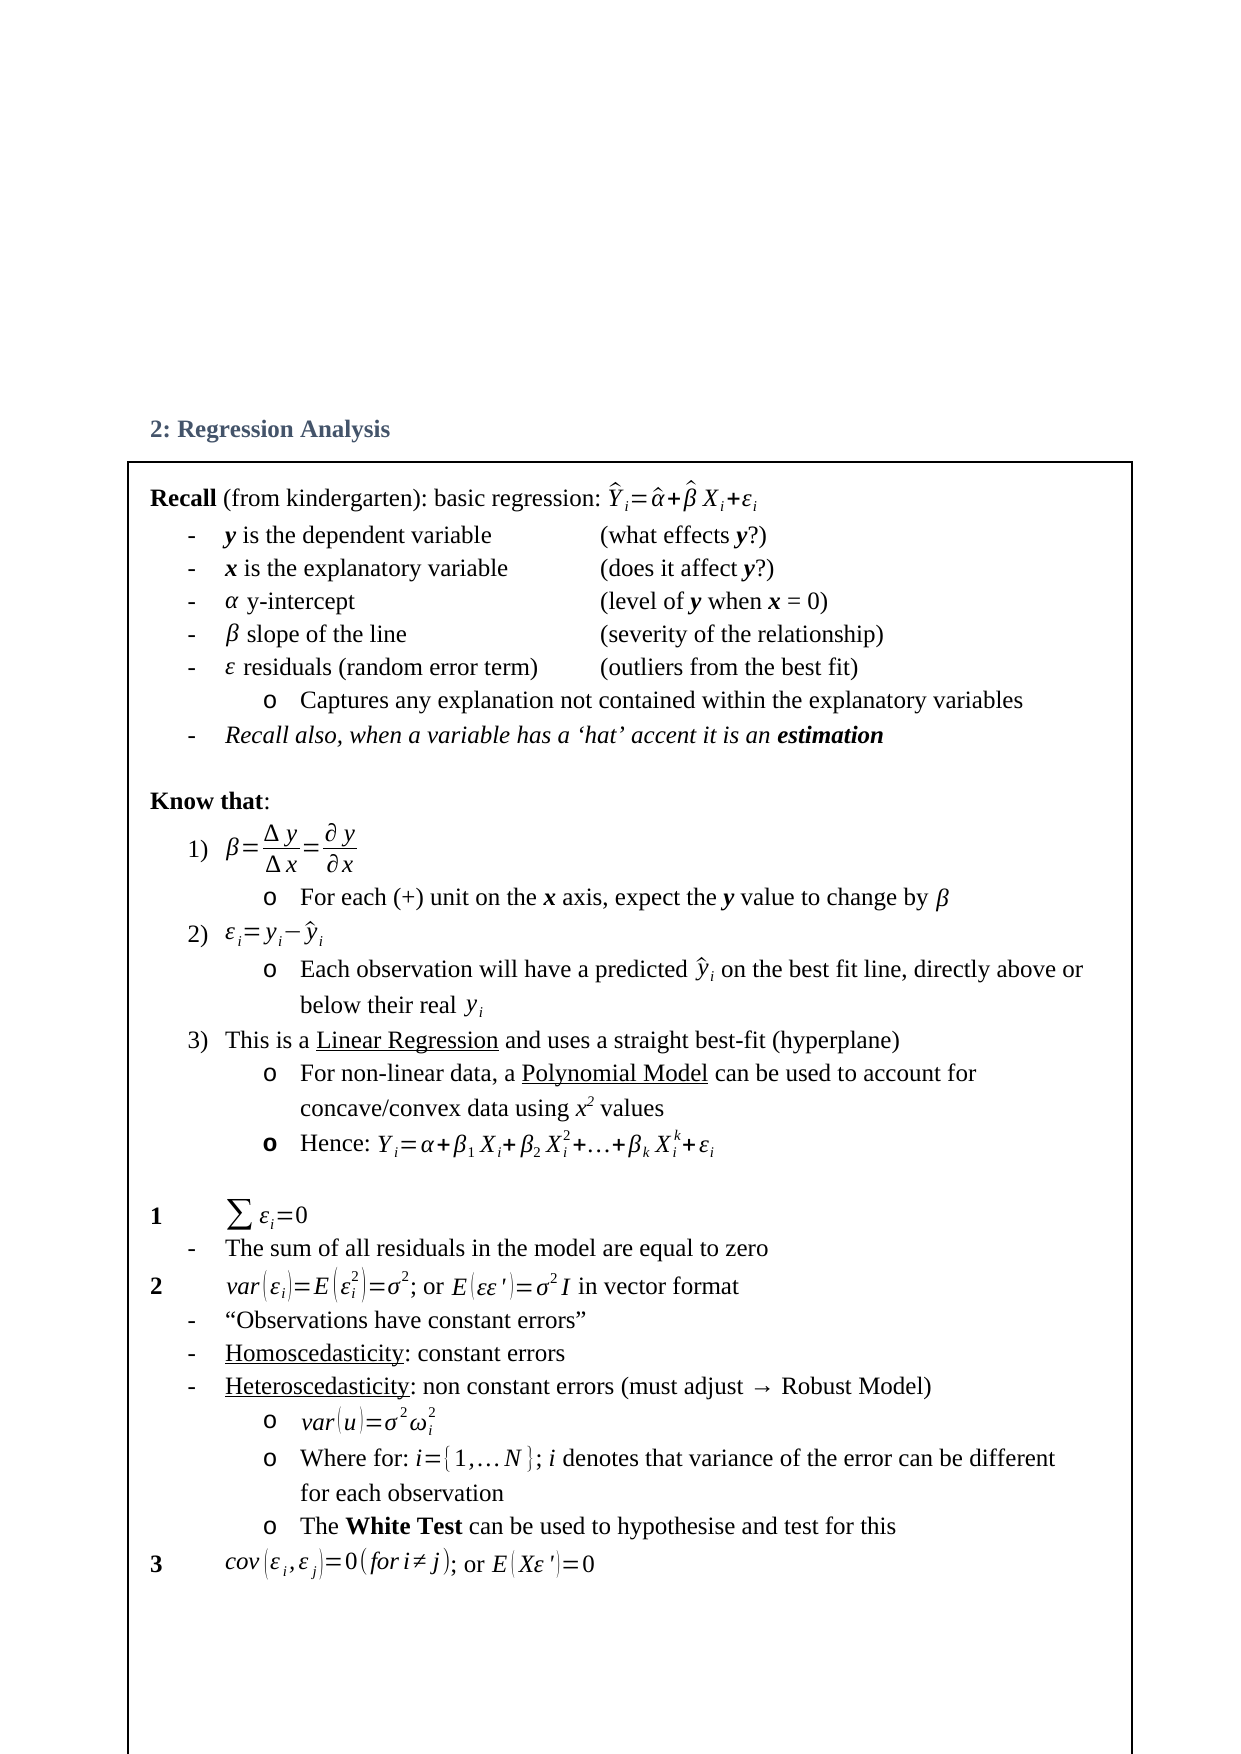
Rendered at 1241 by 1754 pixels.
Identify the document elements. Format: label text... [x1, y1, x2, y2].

list Captures any explanation not contained within the explanatory variables [262, 685, 1090, 716]
list y-intercept (level of y when x = 0) [187, 586, 1090, 614]
text Recall (from kindergarten): basic regression: [150, 480, 1090, 515]
text 3 ; or [150, 1547, 1090, 1581]
list The sum of all residuals in the model are equal to zero [187, 1233, 1090, 1262]
text 1 [150, 1198, 1090, 1233]
list Recall also, when a variable has a ‘hat’ accent it is an estimation [187, 720, 1090, 749]
list y is the dependent variable (what effects y?) [187, 520, 1090, 548]
list This is a Linear Regression and uses a straight best-fit (hyperplane) [187, 1025, 1090, 1053]
list Hence: [262, 1126, 1090, 1161]
list x is the explanatory variable (does it affect y?) [187, 553, 1090, 581]
text Know that: [150, 786, 1090, 815]
list slope of the line (severity of the relationship) [187, 619, 1090, 647]
list For each (+) unit on the x axis, expect the y value to change by [262, 882, 1090, 913]
list For non-linear data, a Polynomial Model can be used to account for concave/convex data using x2 values [262, 1058, 1090, 1122]
list Each observation will have a predicted on the best fit line, directly above or below their real [262, 953, 1090, 1021]
text 2 ; or in vector format [150, 1266, 1090, 1305]
list The White Test can be used to hypothesise and test for this [262, 1511, 1090, 1542]
list Homoscedasticity: constant errors [187, 1338, 1090, 1366]
text 2: Regression Analysis [150, 414, 1090, 443]
list “Observations have constant errors” [187, 1305, 1090, 1333]
list Where for: ; denotes that variance of the error can be different for each observation [262, 1443, 1090, 1507]
list Heteroscedasticity: non constant errors (must adjust Robust Model) [187, 1371, 1090, 1399]
list residuals (random error term) (outliers from the best fit) [187, 652, 1090, 681]
